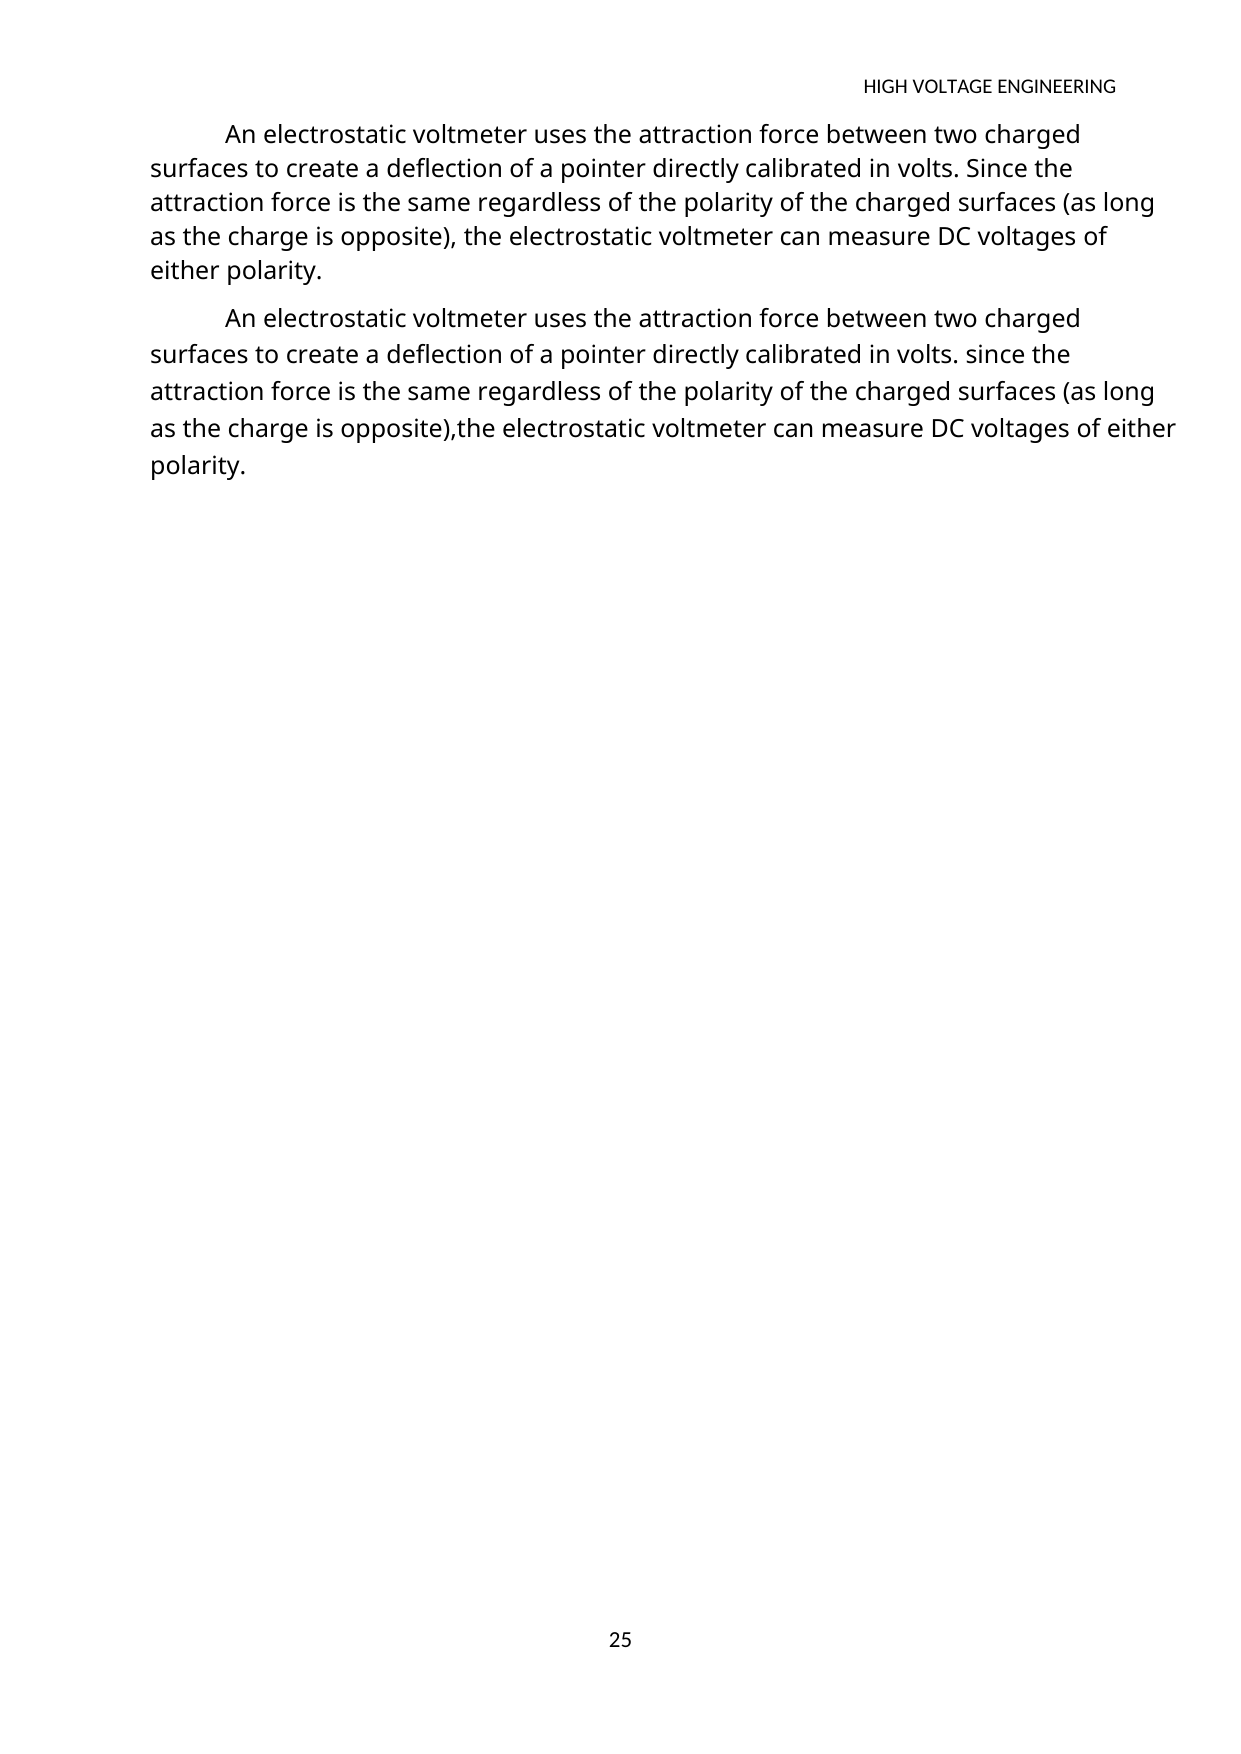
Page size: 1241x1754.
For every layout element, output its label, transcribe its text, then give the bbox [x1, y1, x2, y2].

text An electrostatic voltmeter uses the attraction force between two charged surfaces to create a deflection of a pointer directly calibrated in volts. since the attraction force is the same regardless of the polarity of the charged surfaces (as long as the charge is opposite),the electrostatic voltmeter can measure DC voltages of either polarity. [150, 300, 1178, 481]
text An electrostatic voltmeter uses the attraction force between two charged surfaces to create a deflection of a pointer directly calibrated in volts. Since the attraction force is the same regardless of the polarity of the charged surfaces (as long as the charge is opposite), the electrostatic voltmeter can measure DC voltages of either polarity. [150, 117, 1178, 287]
